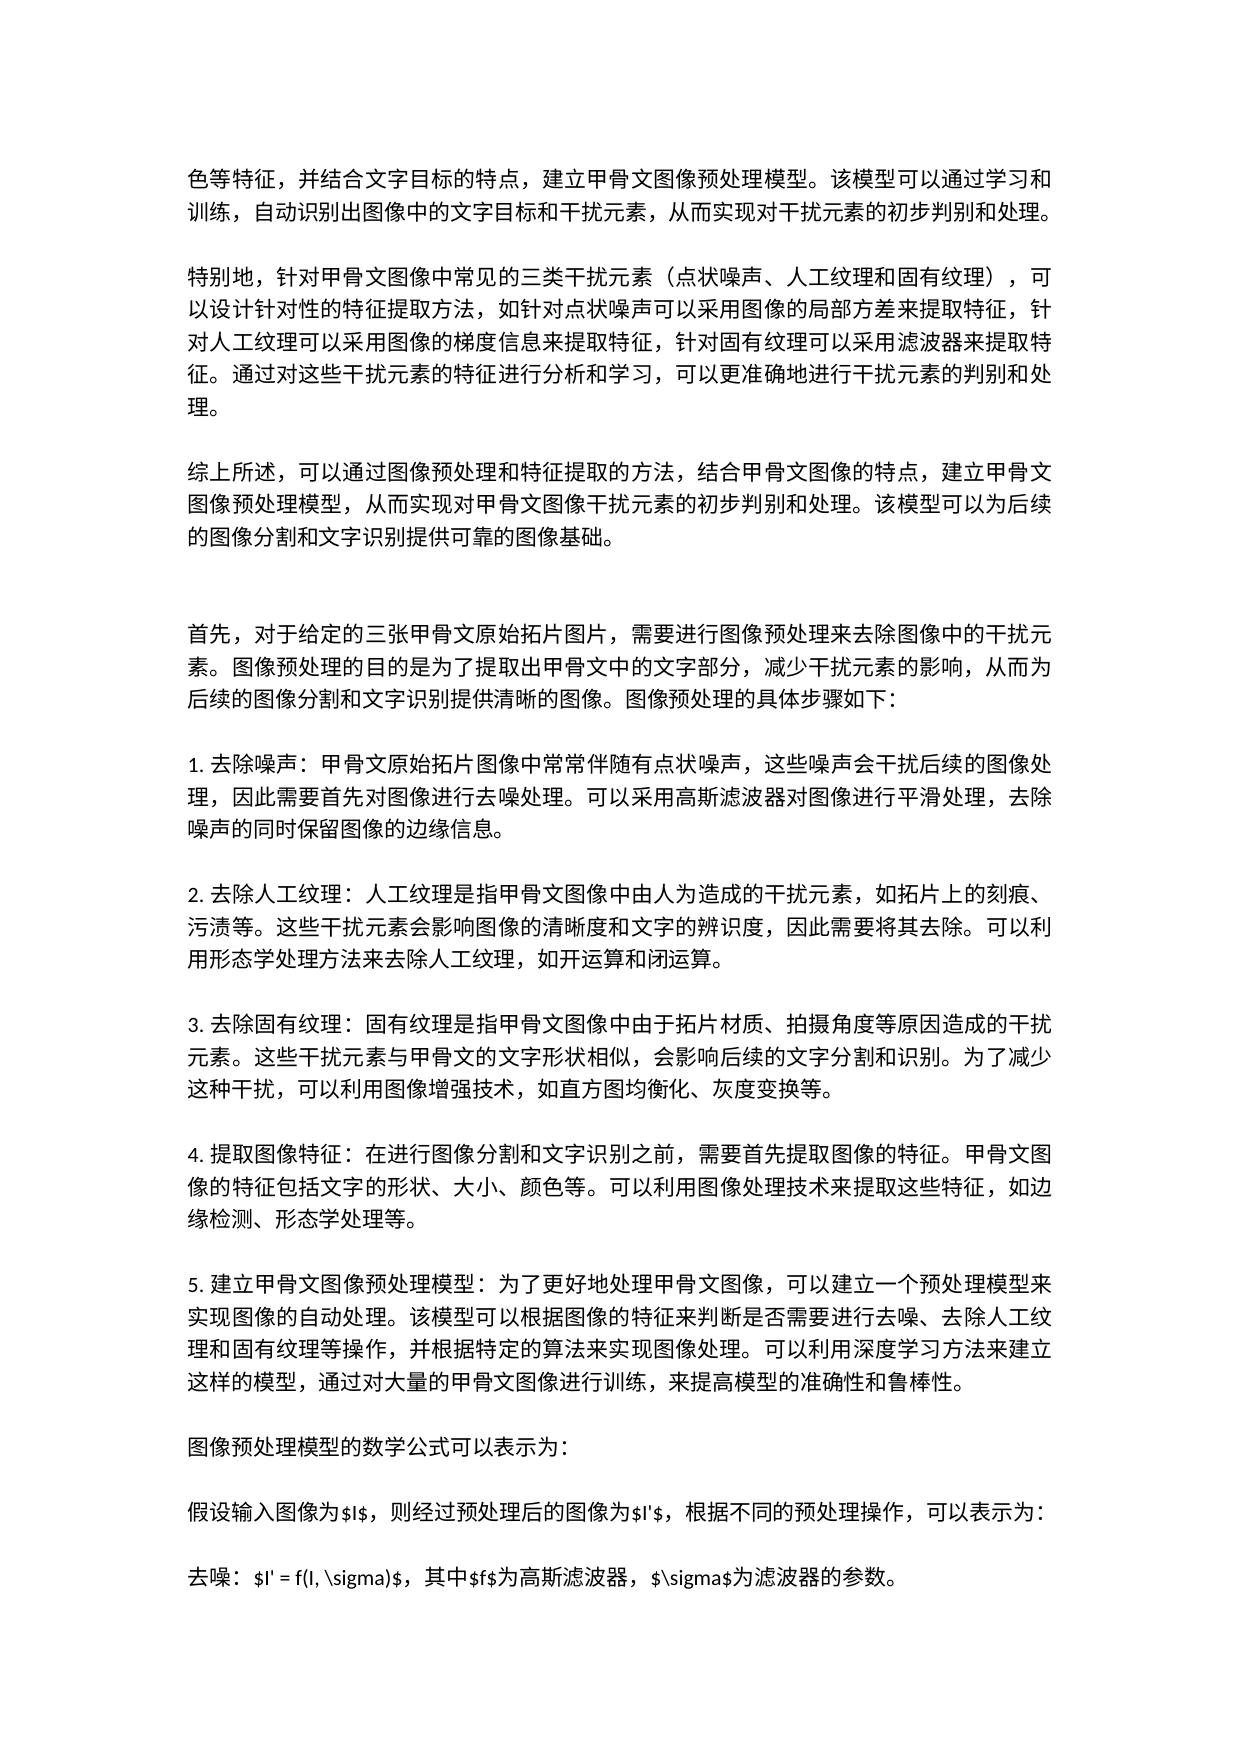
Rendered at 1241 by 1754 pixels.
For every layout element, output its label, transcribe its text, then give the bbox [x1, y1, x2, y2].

text 1. 去除噪声：甲骨文原始拓片图像中常常伴随有点状噪声，这些噪声会干扰后续的图像处理，因此需要首先对图像进行去噪处理。可以采用高斯滤波器对图像进行平滑处理，去除噪声的同时保留图像的边缘信息。 [187, 747, 1053, 844]
text 去噪：$I' = f(I, \sigma)$，其中$f$为高斯滤波器，$\sigma$为滤波器的参数。 [187, 1559, 1053, 1592]
text 4. 提取图像特征：在进行图像分割和文字识别之前，需要首先提取图像的特征。甲骨文图像的特征包括文字的形状、大小、颜色等。可以利用图像处理技术来提取这些特征，如边缘检测、形态学处理等。 [187, 1137, 1053, 1234]
text 特别地，针对甲骨文图像中常见的三类干扰元素（点状噪声、人工纹理和固有纹理），可以设计针对性的特征提取方法，如针对点状噪声可以采用图像的局部方差来提取特征，针对人工纹理可以采用图像的梯度信息来提取特征，针对固有纹理可以采用滤波器来提取特征。通过对这些干扰元素的特征进行分析和学习，可以更准确地进行干扰元素的判别和处理。 [187, 259, 1053, 422]
text 首先，对于给定的三张甲骨文原始拓片图片，需要进行图像预处理来去除图像中的干扰元素。图像预处理的目的是为了提取出甲骨文中的文字部分，减少干扰元素的影响，从而为后续的图像分割和文字识别提供清晰的图像。图像预处理的具体步骤如下： [187, 617, 1053, 714]
text 假设输入图像为$I$，则经过预处理后的图像为$I'$，根据不同的预处理操作，可以表示为： [187, 1494, 1053, 1527]
text 5. 建立甲骨文图像预处理模型：为了更好地处理甲骨文图像，可以建立一个预处理模型来实现图像的自动处理。该模型可以根据图像的特征来判断是否需要进行去噪、去除人工纹理和固有纹理等操作，并根据特定的算法来实现图像处理。可以利用深度学习方法来建立这样的模型，通过对大量的甲骨文图像进行训练，来提高模型的准确性和鲁棒性。 [187, 1267, 1053, 1397]
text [187, 162, 1053, 227]
text 3. 去除固有纹理：固有纹理是指甲骨文图像中由于拓片材质、拍摄角度等原因造成的干扰元素。这些干扰元素与甲骨文的文字形状相似，会影响后续的文字分割和识别。为了减少这种干扰，可以利用图像增强技术，如直方图均衡化、灰度变换等。 [187, 1007, 1053, 1104]
text 图像预处理模型的数学公式可以表示为： [187, 1429, 1053, 1462]
text 综上所述，可以通过图像预处理和特征提取的方法，结合甲骨文图像的特点，建立甲骨文图像预处理模型，从而实现对甲骨文图像干扰元素的初步判别和处理。该模型可以为后续的图像分割和文字识别提供可靠的图像基础。 [187, 454, 1053, 552]
text 2. 去除人工纹理：人工纹理是指甲骨文图像中由人为造成的干扰元素，如拓片上的刻痕、污渍等。这些干扰元素会影响图像的清晰度和文字的辨识度，因此需要将其去除。可以利用形态学处理方法来去除人工纹理，如开运算和闭运算。 [187, 877, 1053, 974]
